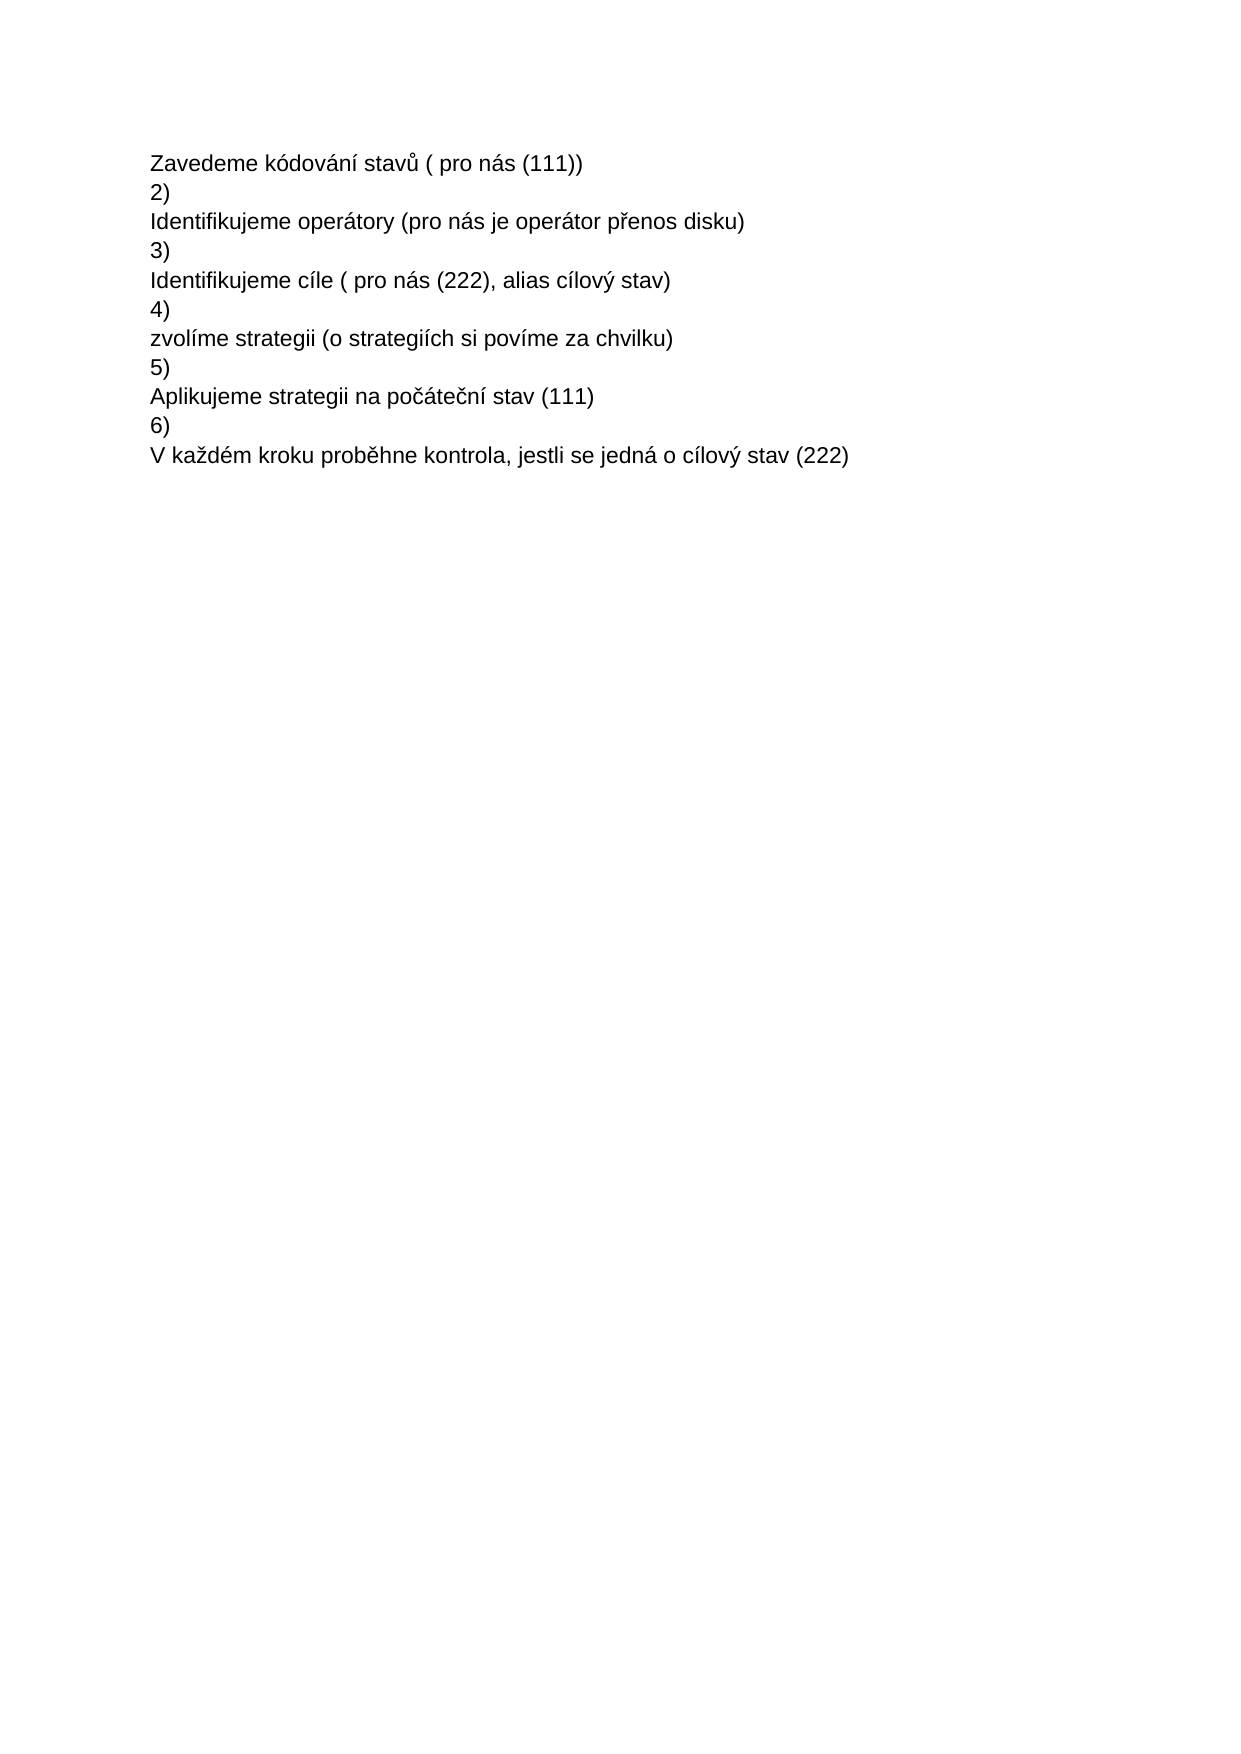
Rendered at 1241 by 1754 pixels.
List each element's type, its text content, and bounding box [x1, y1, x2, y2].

text V každém kroku proběhne kontrola, jestli se jedná o cílový stav (222) [150, 442, 1090, 468]
text Aplikujeme strategii na počáteční stav (111) [150, 383, 1090, 410]
text 6) [150, 412, 1090, 439]
text Identifikujeme operátory (pro nás je operátor přenos disku) [150, 208, 1090, 235]
text 2) [150, 179, 1090, 206]
text 4) [150, 296, 1090, 322]
text Identifikujeme cíle ( pro nás (222), alias cílový stav) [150, 267, 1090, 293]
text 5) [150, 354, 1090, 381]
text zvolíme strategii (o strategiích si povíme za chvilku) [150, 325, 1090, 351]
text 3) [150, 237, 1090, 264]
text Zavedeme kódování stavů ( pro nás (111)) [150, 150, 1090, 176]
